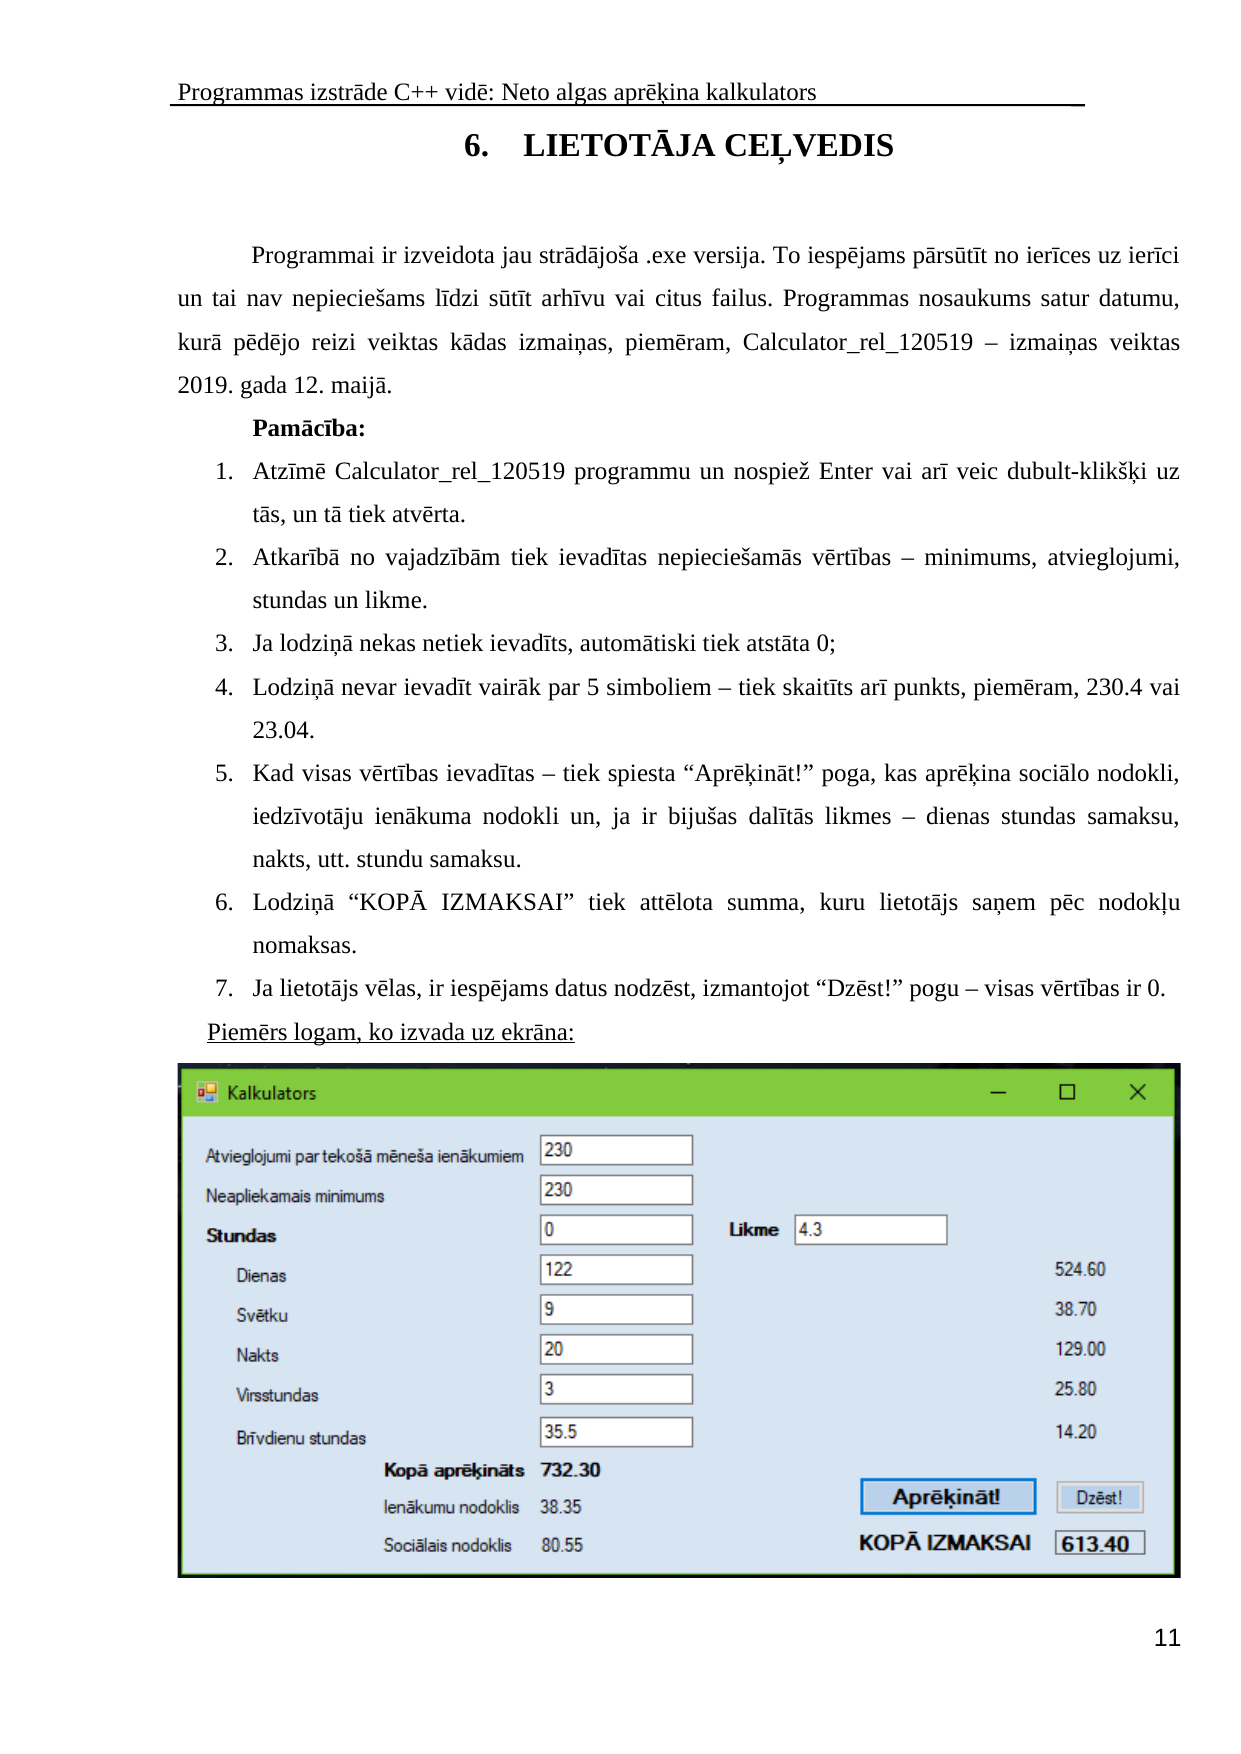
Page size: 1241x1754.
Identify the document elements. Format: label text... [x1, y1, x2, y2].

list Ja lodziņā nekas netiek ievadīts, automātiski tiek atstāta 0; [215, 628, 1181, 657]
text Piemērs logam, ko izvada uz ekrāna: [177, 1017, 1181, 1045]
list Ja lietotājs vēlas, ir iespējams datus nodzēst, izmantojot “Dzēst!” pogu – visas vērtības ir 0. [215, 973, 1181, 1002]
list Lodziņā “KOPĀ IZMAKSAI” tiek attēlota summa, kuru lietotājs saņem pēc nodokļu nomaksas. [215, 887, 1181, 959]
list Atzīmē Calculator_rel_120519 programmu un nospiež Enter vai arī veic dubult-klikšķi uz tās, un tā tiek atvērta. [215, 456, 1181, 528]
list Lodziņā nevar ievadīt vairāk par 5 simboliem – tiek skaitīts arī punkts, piemēram, 230.4 vai 23.04. [215, 672, 1181, 743]
text Pamācība: [177, 413, 1181, 442]
picture [177, 1063, 1181, 1578]
list Atkarībā no vajadzībām tiek ievadītas nepieciešamās vērtības – minimums, atvieglojumi, stundas un likme. [215, 542, 1181, 614]
text Programmai ir izveidota jau strādājoša .exe versija. To iespējams pārsūtīt no ierīces uz ierīci un tai nav nepieciešams līdzi sūtīt arhīvu vai citus failus. Programmas nosaukums satur datumu, kurā pēdējo reizi veiktas kādas izmaiņas, piemēram, Calculator_rel_120519 – izmaiņas veiktas 2019. gada 12. maijā. [177, 240, 1181, 398]
list Kad visas vērtības ievadītas – tiek spiesta “Aprēķināt!” poga, kas aprēķina sociālo nodokli, iedzīvotāju ienākuma nodokli un, ja ir bijušas dalītās likmes – dienas stundas samaksu, nakts, utt. stundu samaksu. [215, 758, 1181, 873]
list LIETOTĀJA CEĻVEDIS [177, 125, 1181, 164]
